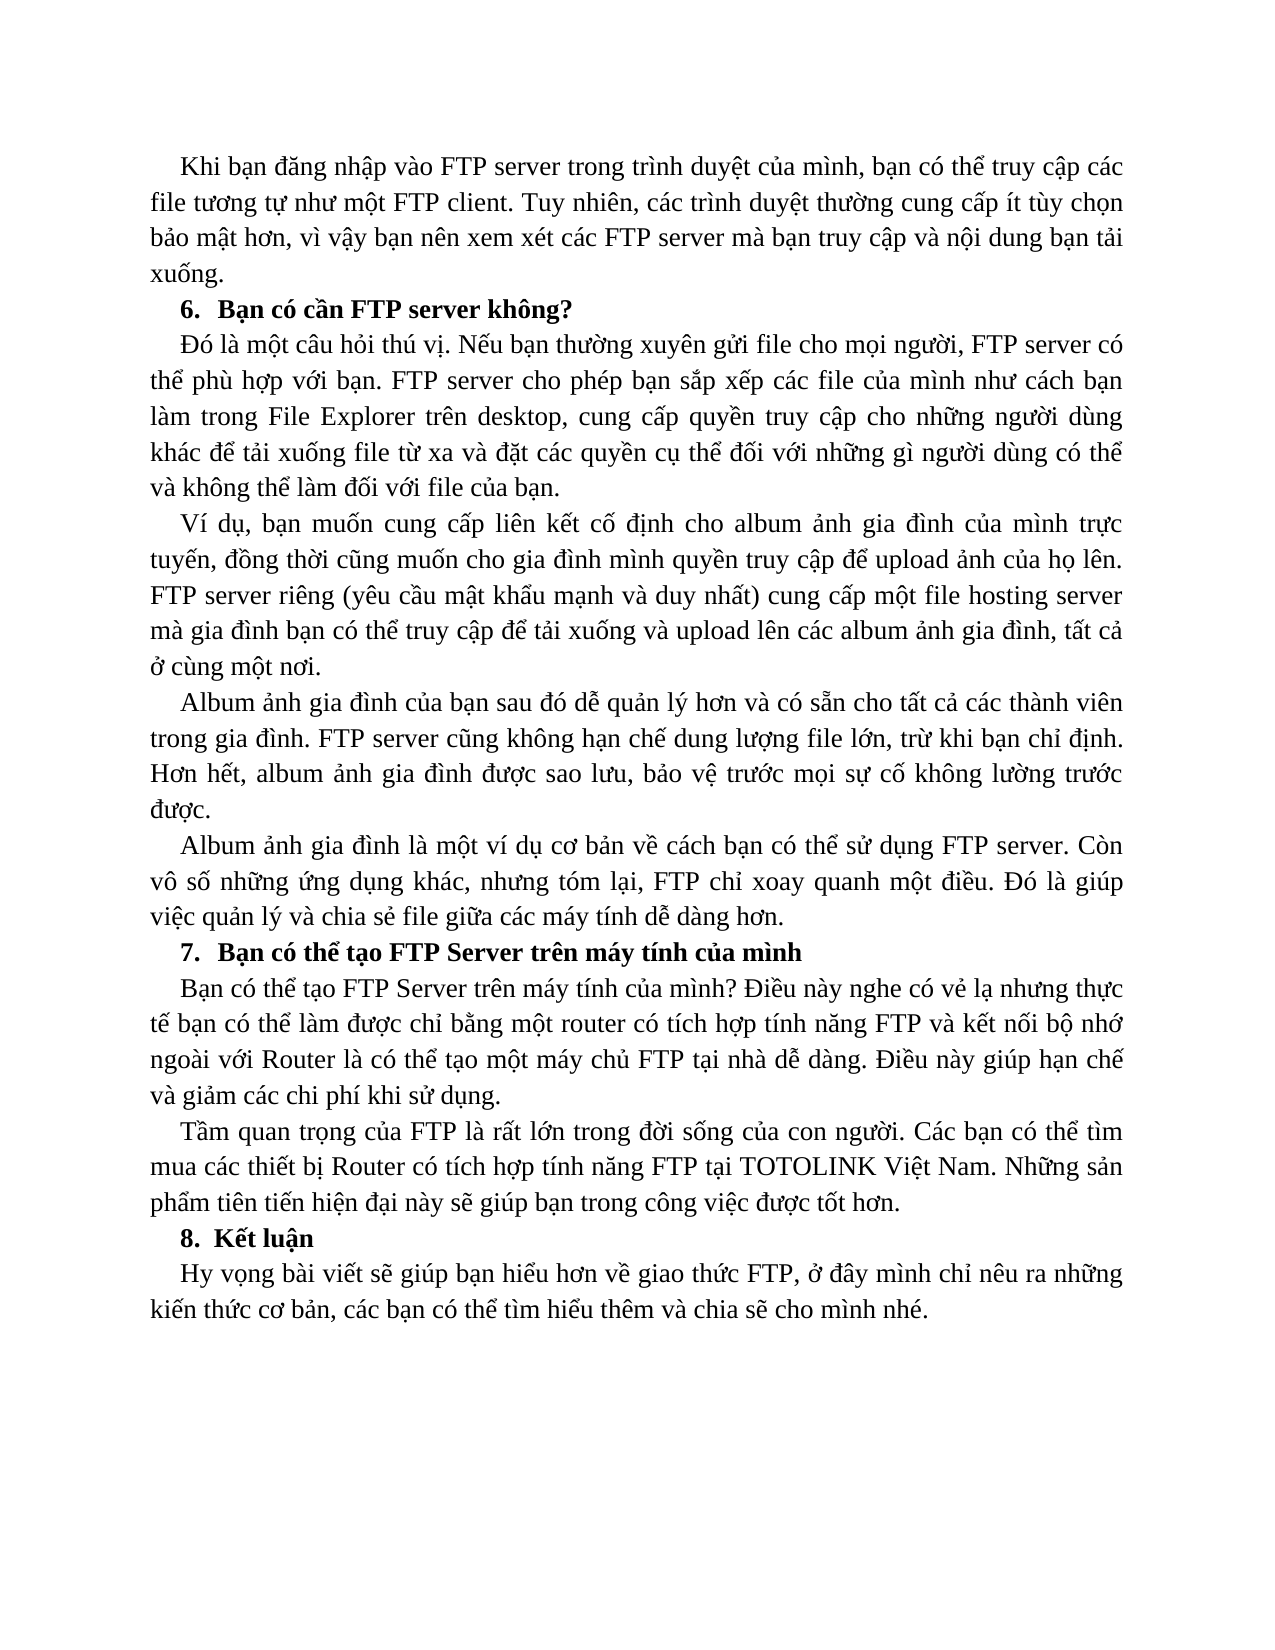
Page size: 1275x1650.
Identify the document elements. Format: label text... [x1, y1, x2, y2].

list Bạn có cần FTP server không? [180, 293, 1125, 324]
text Album ảnh gia đình của bạn sau đó dễ quản lý hơn và có sẵn cho tất cả các thành viên trong gia đình. FTP server cũng không hạn chế dung lượng file lớn, trừ khi bạn chỉ định. Hơn hết, album ảnh gia đình được sao lưu, bảo vệ trước mọi sự cố không lường trước được. [150, 686, 1125, 824]
text Bạn có thể tạo FTP Server trên máy tính của mình? Điều này nghe có vẻ lạ nhưng thực tế bạn có thể làm được chỉ bằng một router có tích hợp tính năng FTP và kết nối bộ nhớ ngoài với Router là có thể tạo một máy chủ FTP tại nhà dễ dàng. Điều này giúp hạn chế và giảm các chi phí khi sử dụng. [150, 972, 1125, 1110]
text Đó là một câu hỏi thú vị. Nếu bạn thường xuyên gửi file cho mọi người, FTP server có thể phù hợp với bạn. FTP server cho phép bạn sắp xếp các file của mình như cách bạn làm trong File Explorer trên desktop, cung cấp quyền truy cập cho những người dùng khác để tải xuống file từ xa và đặt các quyền cụ thể đối với những gì người dùng có thể và không thể làm đối với file của bạn. [150, 329, 1125, 503]
text Hy vọng bài viết sẽ giúp bạn hiểu hơn về giao thức FTP, ở đây mình chỉ nêu ra những kiến thức cơ bản, các bạn có thể tìm hiểu thêm và chia sẽ cho mình nhé. [150, 1258, 1125, 1324]
text Ví dụ, bạn muốn cung cấp liên kết cố định cho album ảnh gia đình của mình trực tuyến, đồng thời cũng muốn cho gia đình mình quyền truy cập để upload ảnh của họ lên. FTP server riêng (yêu cầu mật khẩu mạnh và duy nhất) cung cấp một file hosting server mà gia đình bạn có thể truy cập để tải xuống và upload lên các album ảnh gia đình, tất cả ở cùng một nơi. [150, 507, 1125, 681]
text Tầm quan trọng của FTP là rất lớn trong đời sống của con người. Các bạn có thể tìm mua các thiết bị Router có tích hợp tính năng FTP tại TOTOLINK Việt Nam. Những sản phẩm tiên tiến hiện đại này sẽ giúp bạn trong công việc được tốt hơn. [150, 1115, 1125, 1217]
text 8. Kết luận [150, 1222, 1125, 1253]
list Bạn có thể tạo FTP Server trên máy tính của mình [180, 936, 1125, 967]
text Album ảnh gia đình là một ví dụ cơ bản về cách bạn có thể sử dụng FTP server. Còn vô số những ứng dụng khác, nhưng tóm lại, FTP chỉ xoay quanh một điều. Đó là giúp việc quản lý và chia sẻ file giữa các máy tính dễ dàng hơn. [150, 829, 1125, 931]
text Khi bạn đăng nhập vào FTP server trong trình duyệt của mình, bạn có thể truy cập các file tương tự như một FTP client. Tuy nhiên, các trình duyệt thường cung cấp ít tùy chọn bảo mật hơn, vì vậy bạn nên xem xét các FTP server mà bạn truy cập và nội dung bạn tải xuống. [150, 150, 1125, 288]
